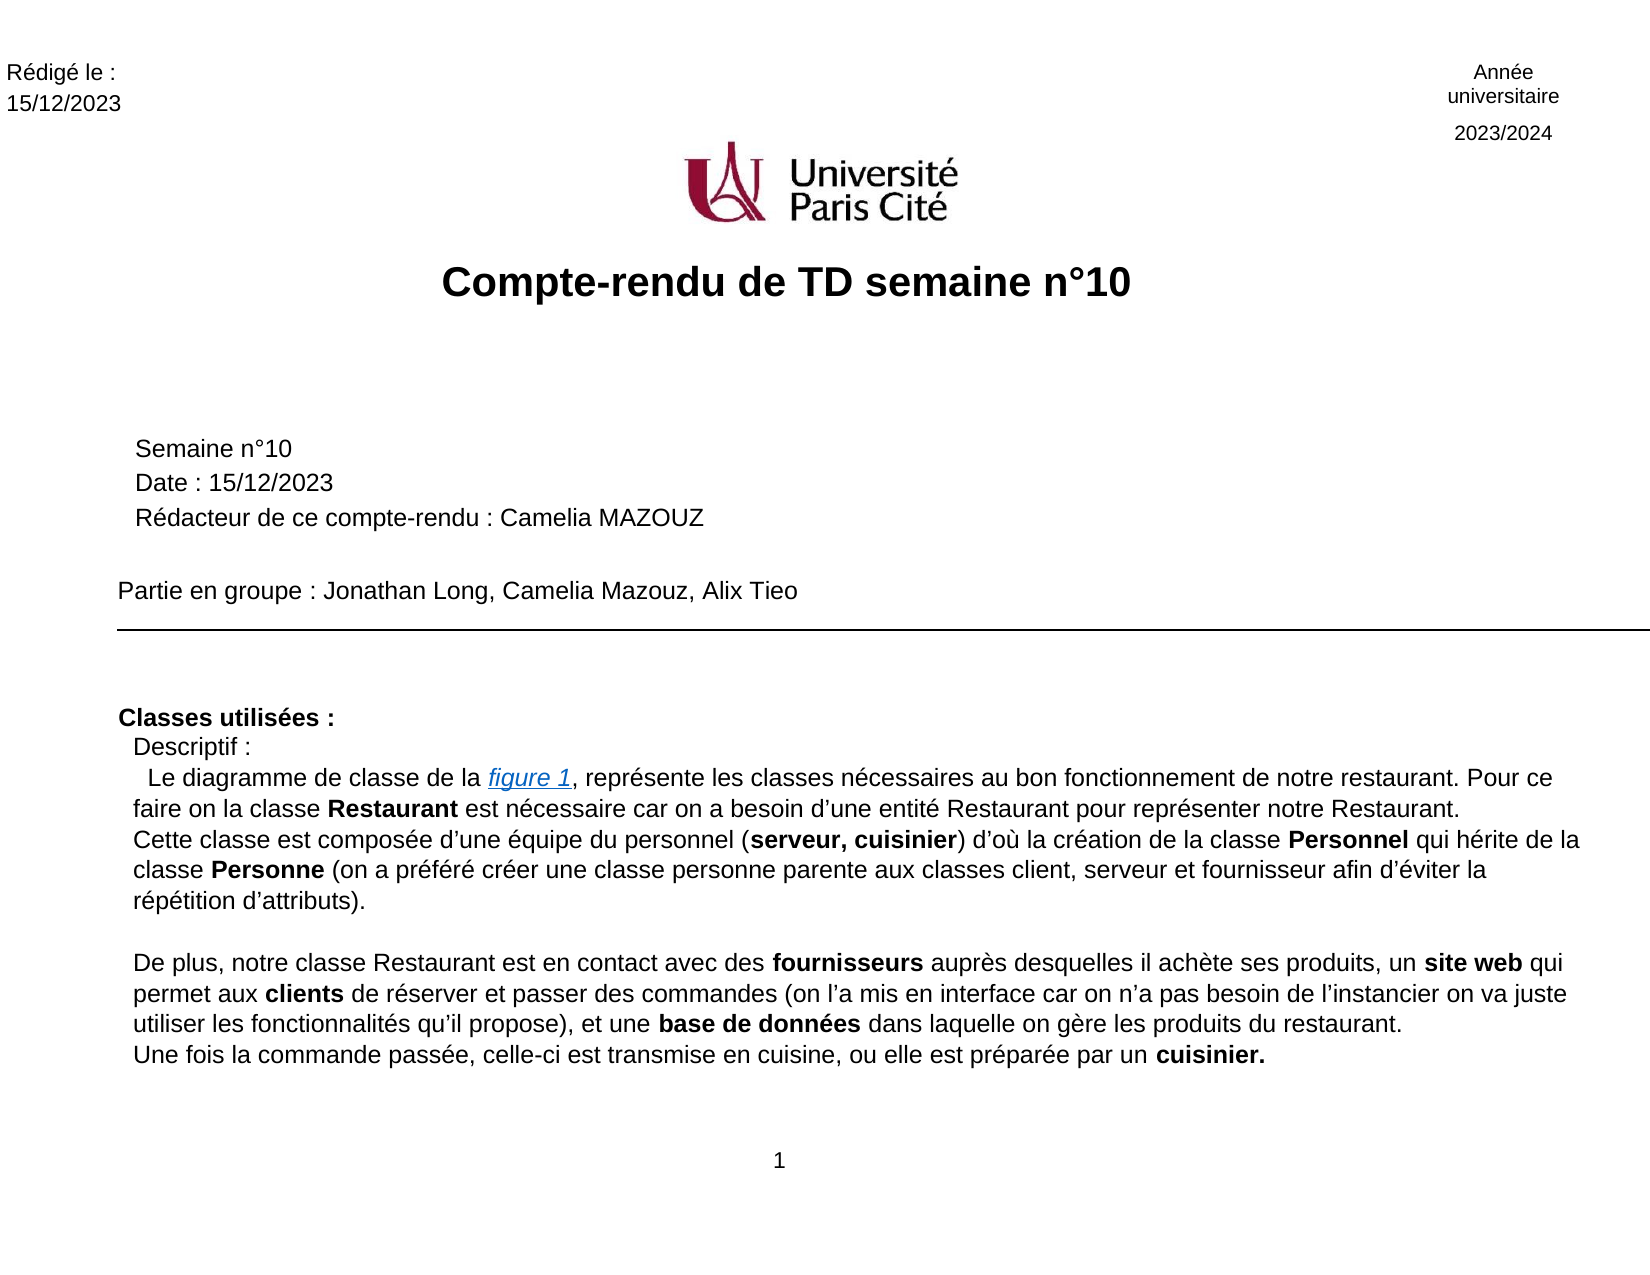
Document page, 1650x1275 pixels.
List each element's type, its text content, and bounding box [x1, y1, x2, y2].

picture [663, 123, 980, 244]
text Descriptif : [133, 732, 1591, 761]
text Rédigé le : [0, 59, 1591, 85]
subtitle Compte-rendu de TD semaine n°10 [441, 257, 1591, 305]
text Rédacteur de ce compte-rendu : Camelia MAZOUZ [135, 502, 1537, 531]
text De plus, notre classe Restaurant est en contact avec des fournisseurs auprès desquelles il achète ses produits, un site web qui permet aux clients de réserver et passer des commandes (on l’a mis en interface car on n’a pas besoin de l’instancier on va juste utiliser les fonctionnalités qu’il propose), et une base de données dans laquelle on gère les produits du restaurant. [133, 948, 1591, 1038]
text Classes utilisées : [118, 703, 1591, 732]
text Une fois la commande passée, celle-ci est transmise en cuisine, ou elle est préparée par un cuisinier. [133, 1040, 1591, 1069]
text Date : 15/12/2023 [135, 468, 1537, 497]
text Semaine n°10 [135, 434, 1537, 463]
text Partie en groupe : Jonathan Long, Camelia Mazouz, Alix Tieo [117, 576, 1591, 629]
text Le diagramme de classe de la figure 1, représente les classes nécessaires au bon fonctionnement de notre restaurant. Pour ce faire on la classe Restaurant est nécessaire car on a besoin d’une entité Restaurant pour représenter notre Restaurant. [133, 763, 1591, 822]
text Cette classe est composée d’une équipe du personnel (serveur, cuisinier) d’où la création de la classe Personnel qui hérite de la classe Personne (on a préféré créer une classe personne parente aux classes client, serveur et fournisseur afin d’éviter la répétition d’attributs). [133, 825, 1591, 915]
text 15/12/2023 [0, 89, 1591, 116]
